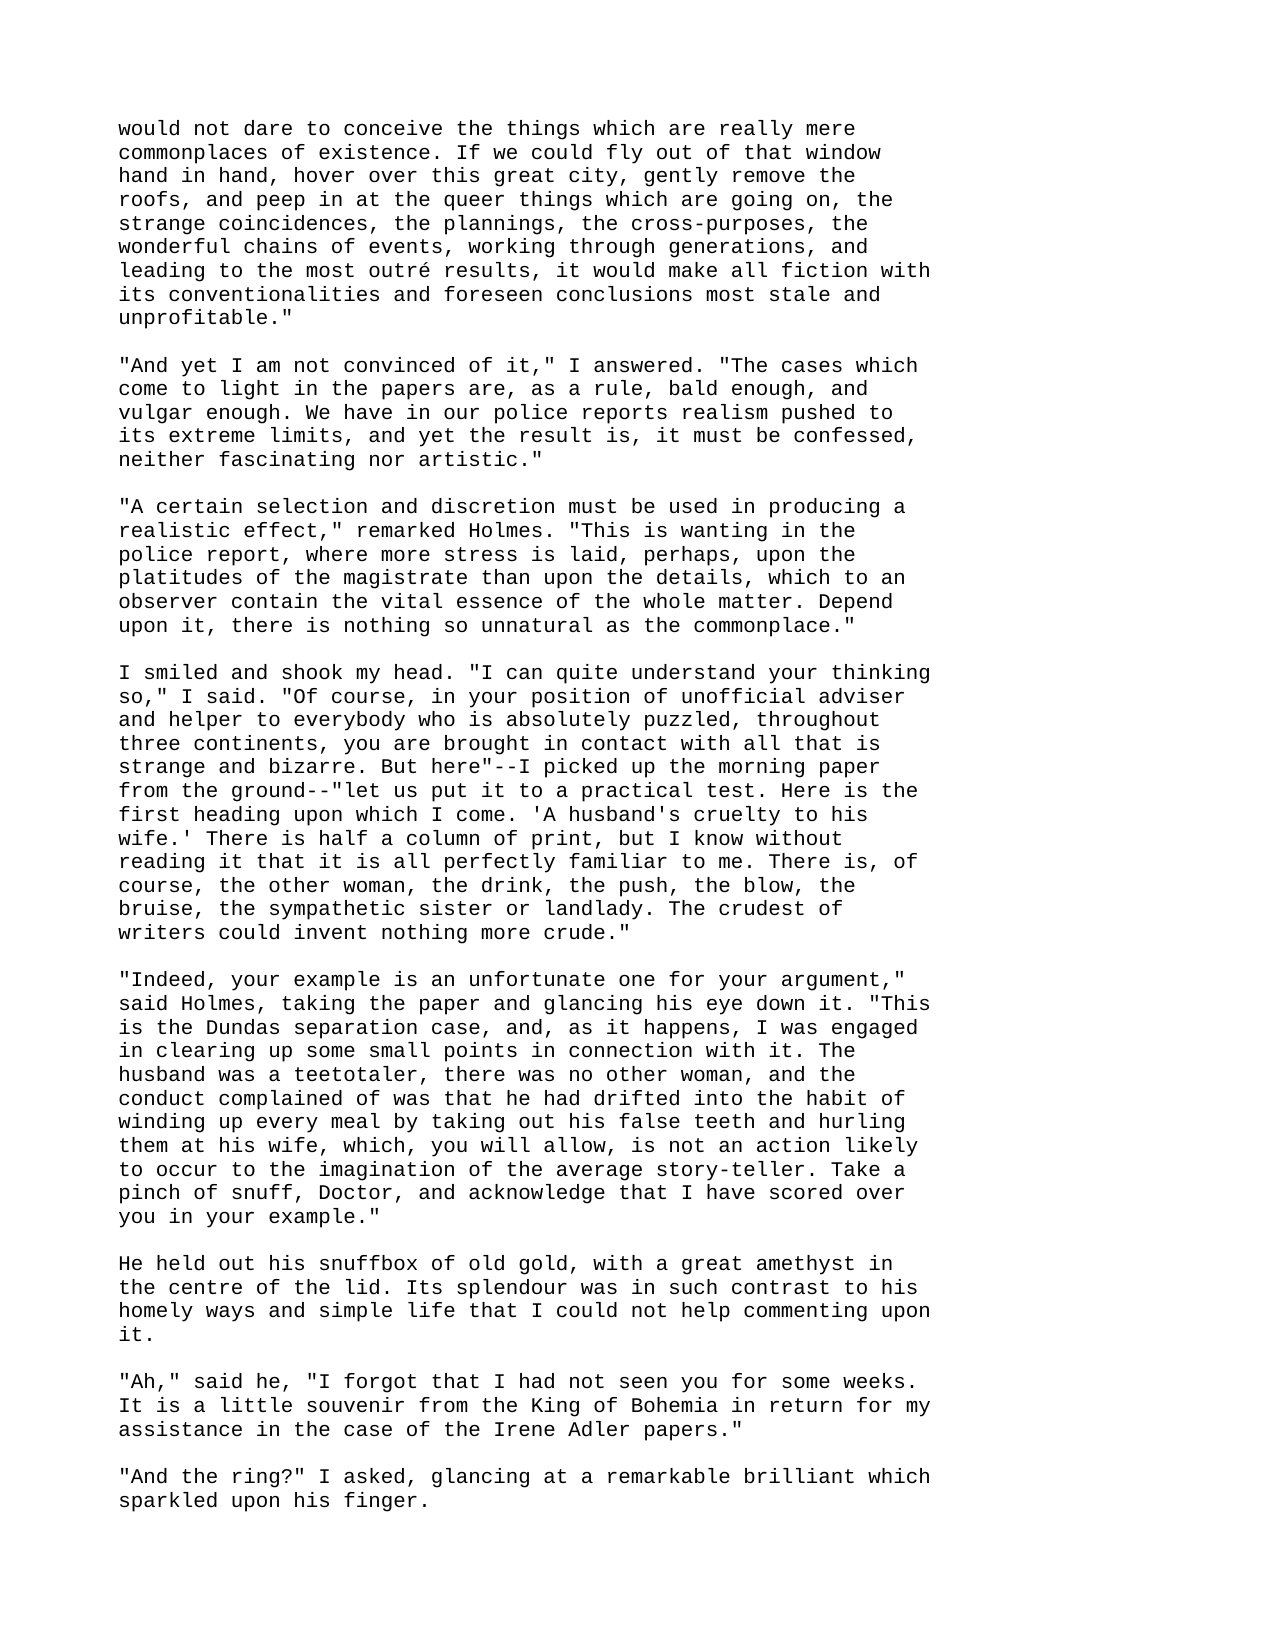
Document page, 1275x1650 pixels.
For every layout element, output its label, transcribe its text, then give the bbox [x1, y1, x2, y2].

text observer contain the vital essence of the whole matter. Depend [118, 591, 1157, 615]
text hand in hand, hover over this great city, gently remove the [118, 165, 1157, 189]
text winding up every meal by taking out his false teeth and hurling [118, 1111, 1157, 1135]
text platitudes of the magistrate than upon the details, which to an [118, 567, 1157, 591]
text them at his wife, which, you will allow, is not an action likely [118, 1135, 1157, 1158]
text bruise, the sympathetic sister or landlady. The crudest of [118, 898, 1157, 922]
text upon it, there is nothing so unnatural as the commonplace." [118, 615, 1157, 638]
text in clearing up some small points in connection with it. The [118, 1040, 1157, 1064]
text its conventionalities and foreseen conclusions most stale and [118, 284, 1157, 307]
text three continents, you are brought in contact with all that is [118, 733, 1157, 757]
text wife.' There is half a column of print, but I know without [118, 827, 1157, 851]
text husband was a teetotaler, there was no other woman, and the [118, 1064, 1157, 1088]
text neither fascinating nor artistic." [118, 449, 1157, 473]
text roofs, and peep in at the queer things which are going on, the [118, 189, 1157, 213]
text so," I said. "Of course, in your position of unofficial adviser [118, 686, 1157, 709]
text come to light in the papers are, as a rule, bald enough, and [118, 378, 1157, 402]
text "And the ring?" I asked, glancing at a remarkable brilliant which [118, 1466, 1157, 1489]
text writers could invent nothing more crude." [118, 922, 1157, 946]
text police report, where more stress is laid, perhaps, upon the [118, 544, 1157, 567]
text would not dare to conceive the things which are really mere [118, 118, 1157, 142]
text pinch of snuff, Doctor, and acknowledge that I have scored over [118, 1182, 1157, 1206]
text the centre of the lid. Its splendour was in such contrast to his [118, 1277, 1157, 1300]
text It is a little souvenir from the King of Bohemia in return for my [118, 1395, 1157, 1419]
text its extreme limits, and yet the result is, it must be confessed, [118, 426, 1157, 449]
text course, the other woman, the drink, the push, the blow, the [118, 875, 1157, 898]
text reading it that it is all perfectly familiar to me. There is, of [118, 851, 1157, 875]
text "And yet I am not convinced of it," I answered. "The cases which [118, 354, 1157, 378]
text vulgar enough. We have in our police reports realism pushed to [118, 402, 1157, 426]
text to occur to the imagination of the average story-teller. Take a [118, 1158, 1157, 1182]
text "A certain selection and discretion must be used in producing a [118, 496, 1157, 520]
text wonderful chains of events, working through generations, and [118, 236, 1157, 260]
text "Indeed, your example is an unfortunate one for your argument," [118, 969, 1157, 993]
text it. [118, 1324, 1157, 1348]
text leading to the most outré results, it would make all fiction with [118, 260, 1157, 284]
text assistance in the case of the Irene Adler papers." [118, 1419, 1157, 1442]
text conduct complained of was that he had drifted into the habit of [118, 1088, 1157, 1111]
text from the ground--"let us put it to a practical test. Here is the [118, 780, 1157, 804]
text and helper to everybody who is absolutely puzzled, throughout [118, 709, 1157, 733]
text I smiled and shook my head. "I can quite understand your thinking [118, 662, 1157, 686]
text is the Dundas separation case, and, as it happens, I was engaged [118, 1017, 1157, 1040]
text homely ways and simple life that I could not help commenting upon [118, 1300, 1157, 1324]
text strange coincidences, the plannings, the cross-purposes, the [118, 213, 1157, 236]
text unprofitable." [118, 307, 1157, 331]
text "Ah," said he, "I forgot that I had not seen you for some weeks. [118, 1371, 1157, 1395]
text sparkled upon his finger. [118, 1489, 1157, 1513]
text He held out his snuffbox of old gold, with a great amethyst in [118, 1253, 1157, 1277]
text commonplaces of existence. If we could fly out of that window [118, 142, 1157, 165]
text said Holmes, taking the paper and glancing his eye down it. "This [118, 993, 1157, 1017]
text strange and bizarre. But here"--I picked up the morning paper [118, 757, 1157, 780]
text you in your example." [118, 1206, 1157, 1229]
text realistic effect," remarked Holmes. "This is wanting in the [118, 520, 1157, 544]
text first heading upon which I come. 'A husband's cruelty to his [118, 804, 1157, 827]
